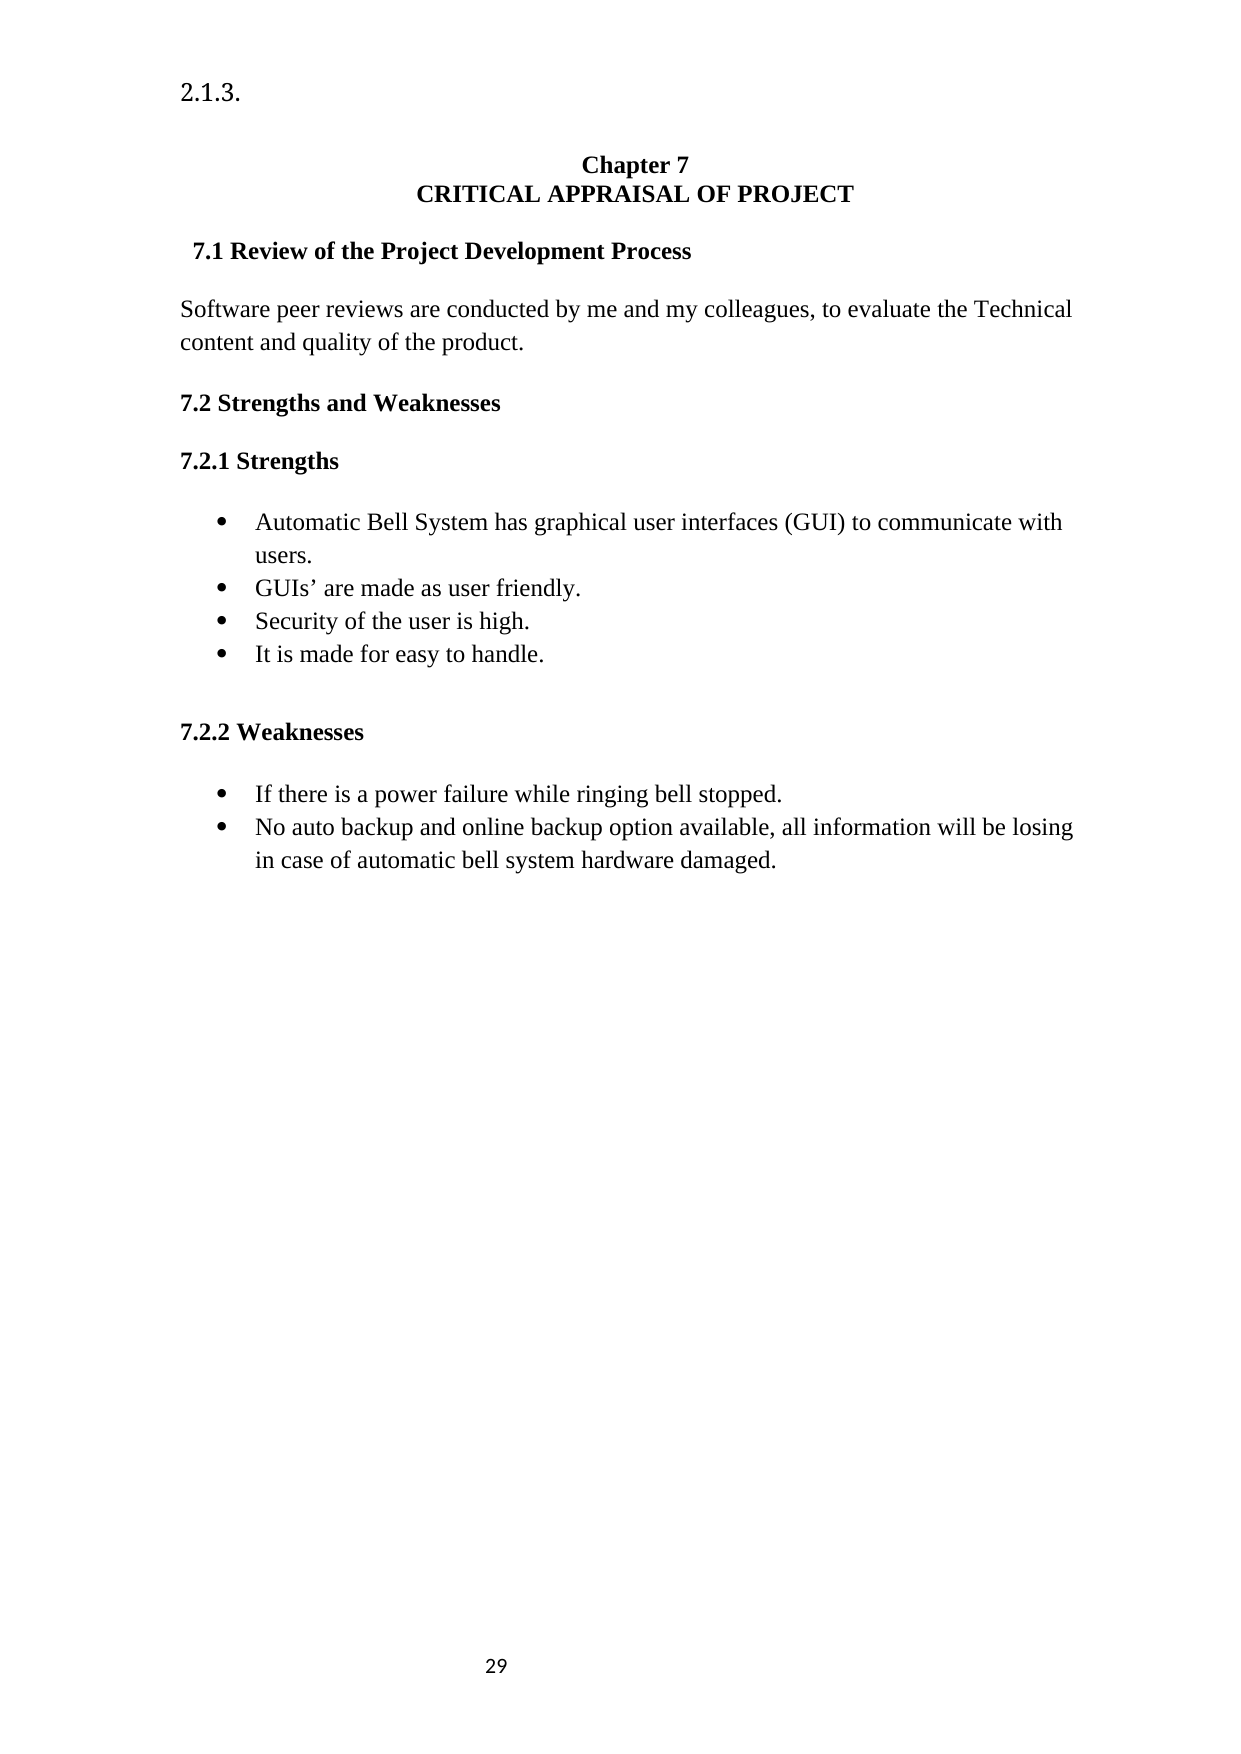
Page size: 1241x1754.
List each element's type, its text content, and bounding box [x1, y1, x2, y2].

list If there is a power failure while ringing bell stopped. [217, 779, 1090, 808]
list 7.2 Strengths and Weaknesses [180, 388, 1090, 417]
list 7.2.1 Strengths [180, 446, 1090, 475]
list Security of the user is high. [217, 606, 1090, 635]
list It is made for easy to handle. [217, 639, 1090, 668]
list GUIs’ are made as user friendly. [217, 573, 1090, 602]
list Chapter 7 [180, 150, 1090, 179]
list No auto backup and online backup option available, all information will be losing in case of automatic bell system hardware damaged. [217, 812, 1090, 874]
list CRITICAL APPRAISAL OF PROJECT [180, 179, 1090, 207]
list Software peer reviews are conducted by me and my colleagues, to evaluate the Technical content and quality of the product. [180, 294, 1090, 356]
list 7.2.2 Weaknesses [180, 717, 1090, 746]
list 7.1 Review of the Project Development Process [180, 236, 1090, 265]
list Automatic Bell System has graphical user interfaces (GUI) to communicate with users. [217, 507, 1090, 569]
